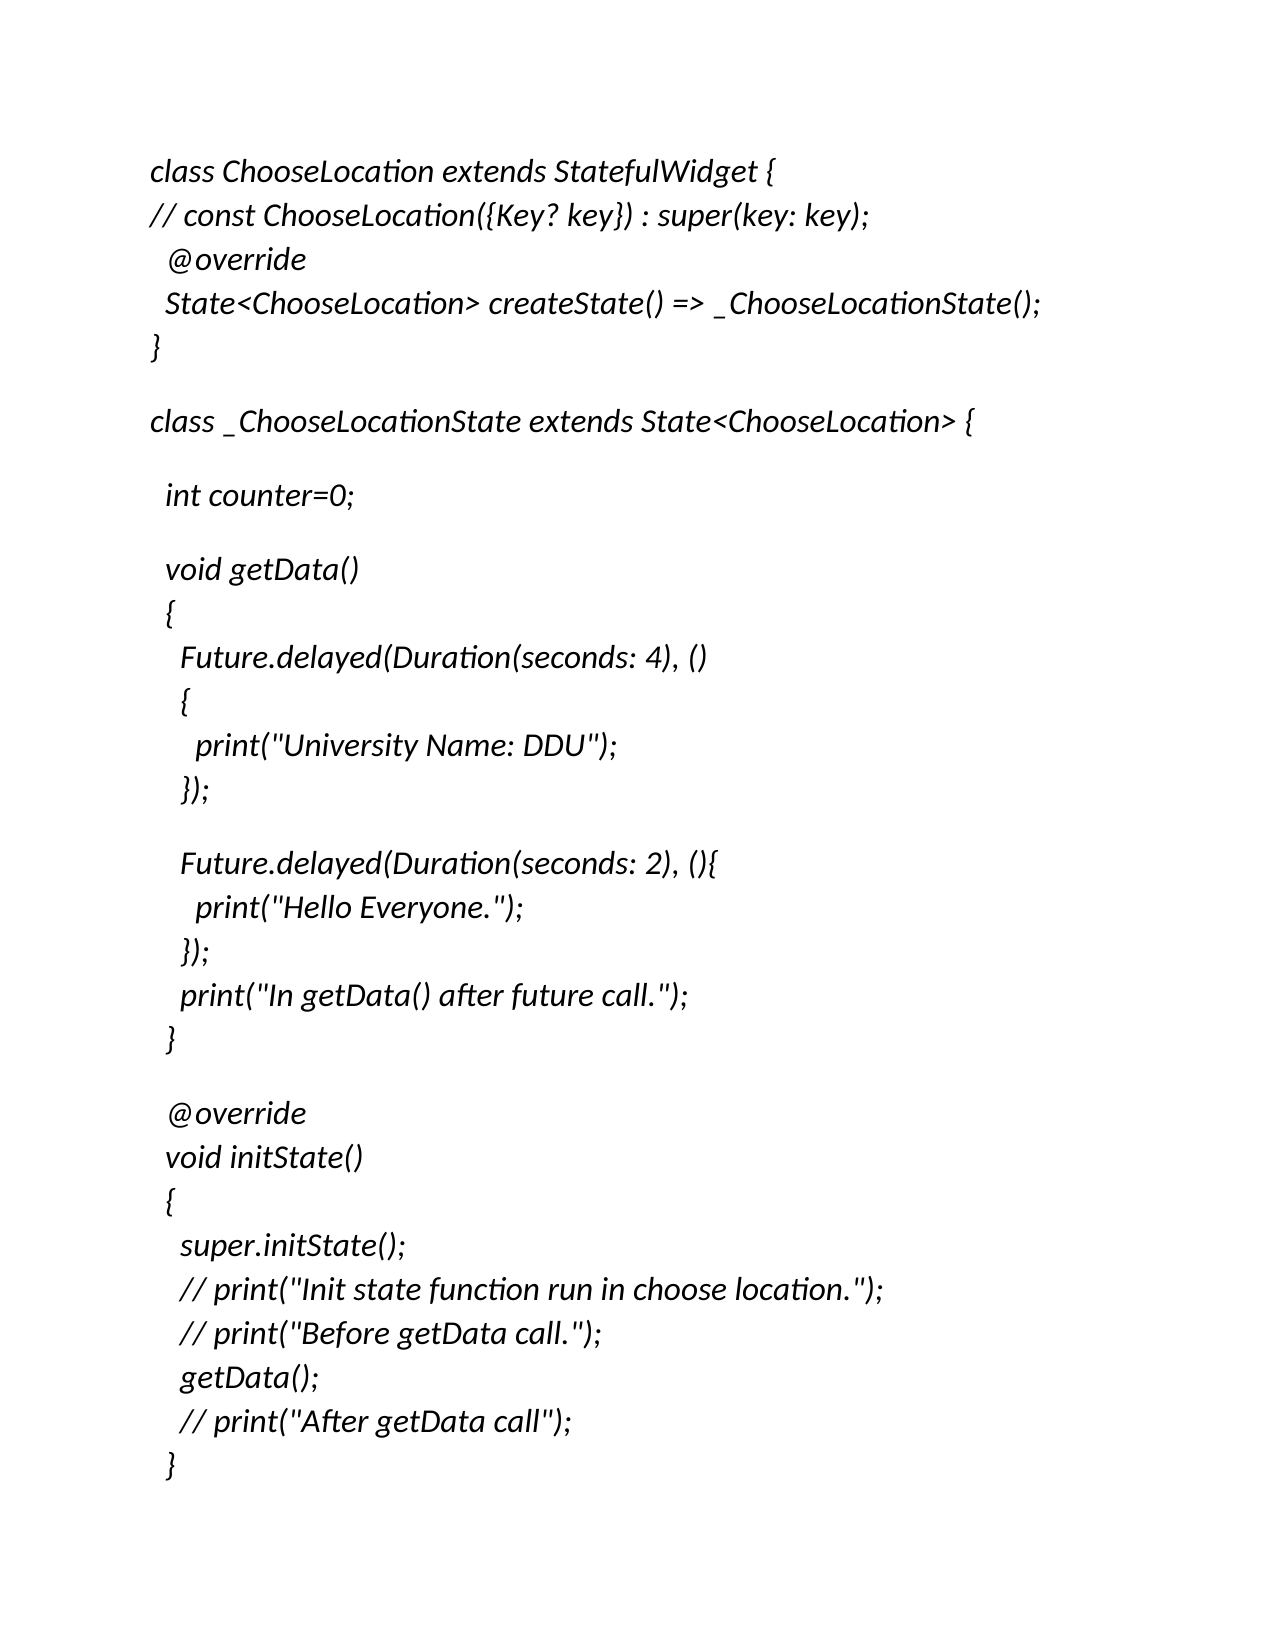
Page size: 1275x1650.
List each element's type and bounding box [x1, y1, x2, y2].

text [150, 150, 1125, 1485]
